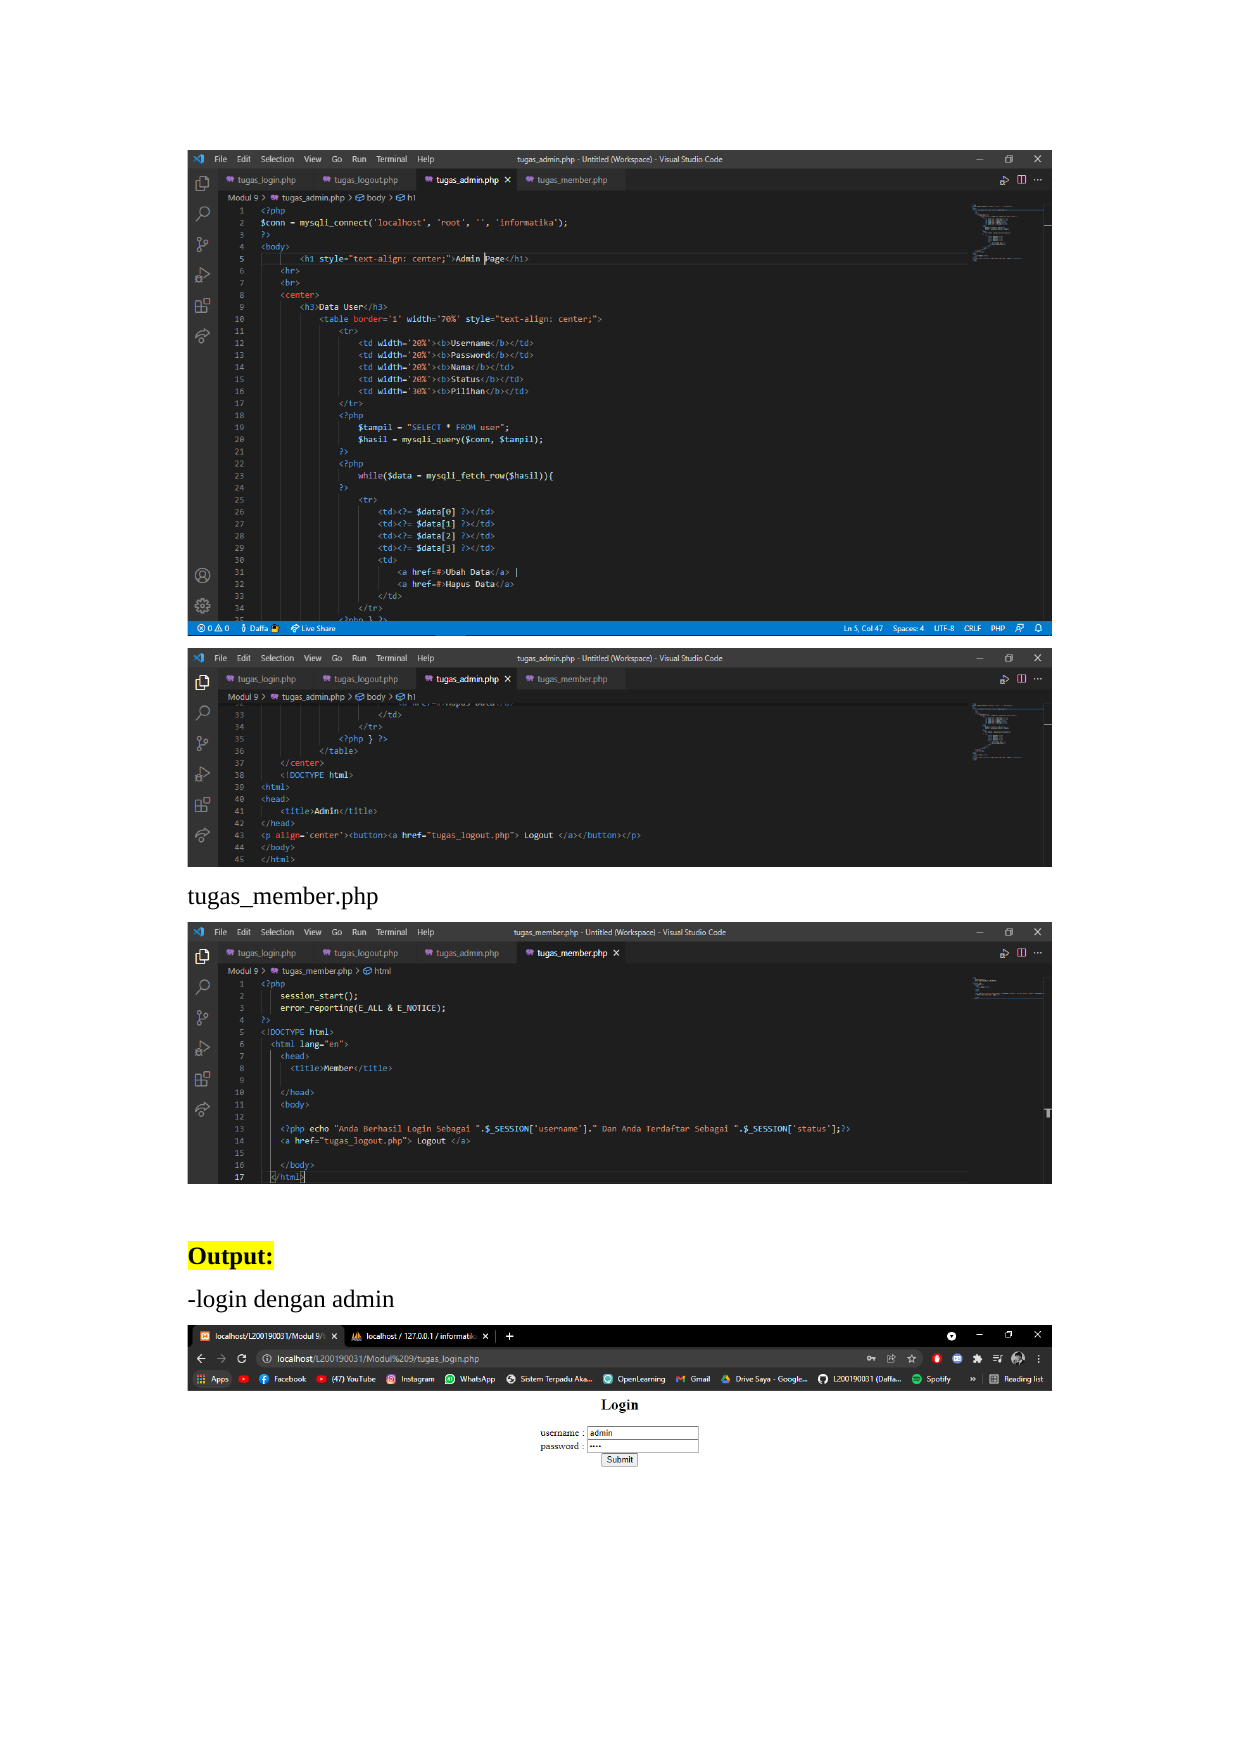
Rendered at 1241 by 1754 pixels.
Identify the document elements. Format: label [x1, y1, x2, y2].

picture [187, 922, 1052, 1184]
picture [187, 1325, 1052, 1477]
text [187, 150, 1053, 1476]
picture [187, 150, 1052, 636]
picture [187, 648, 1052, 867]
